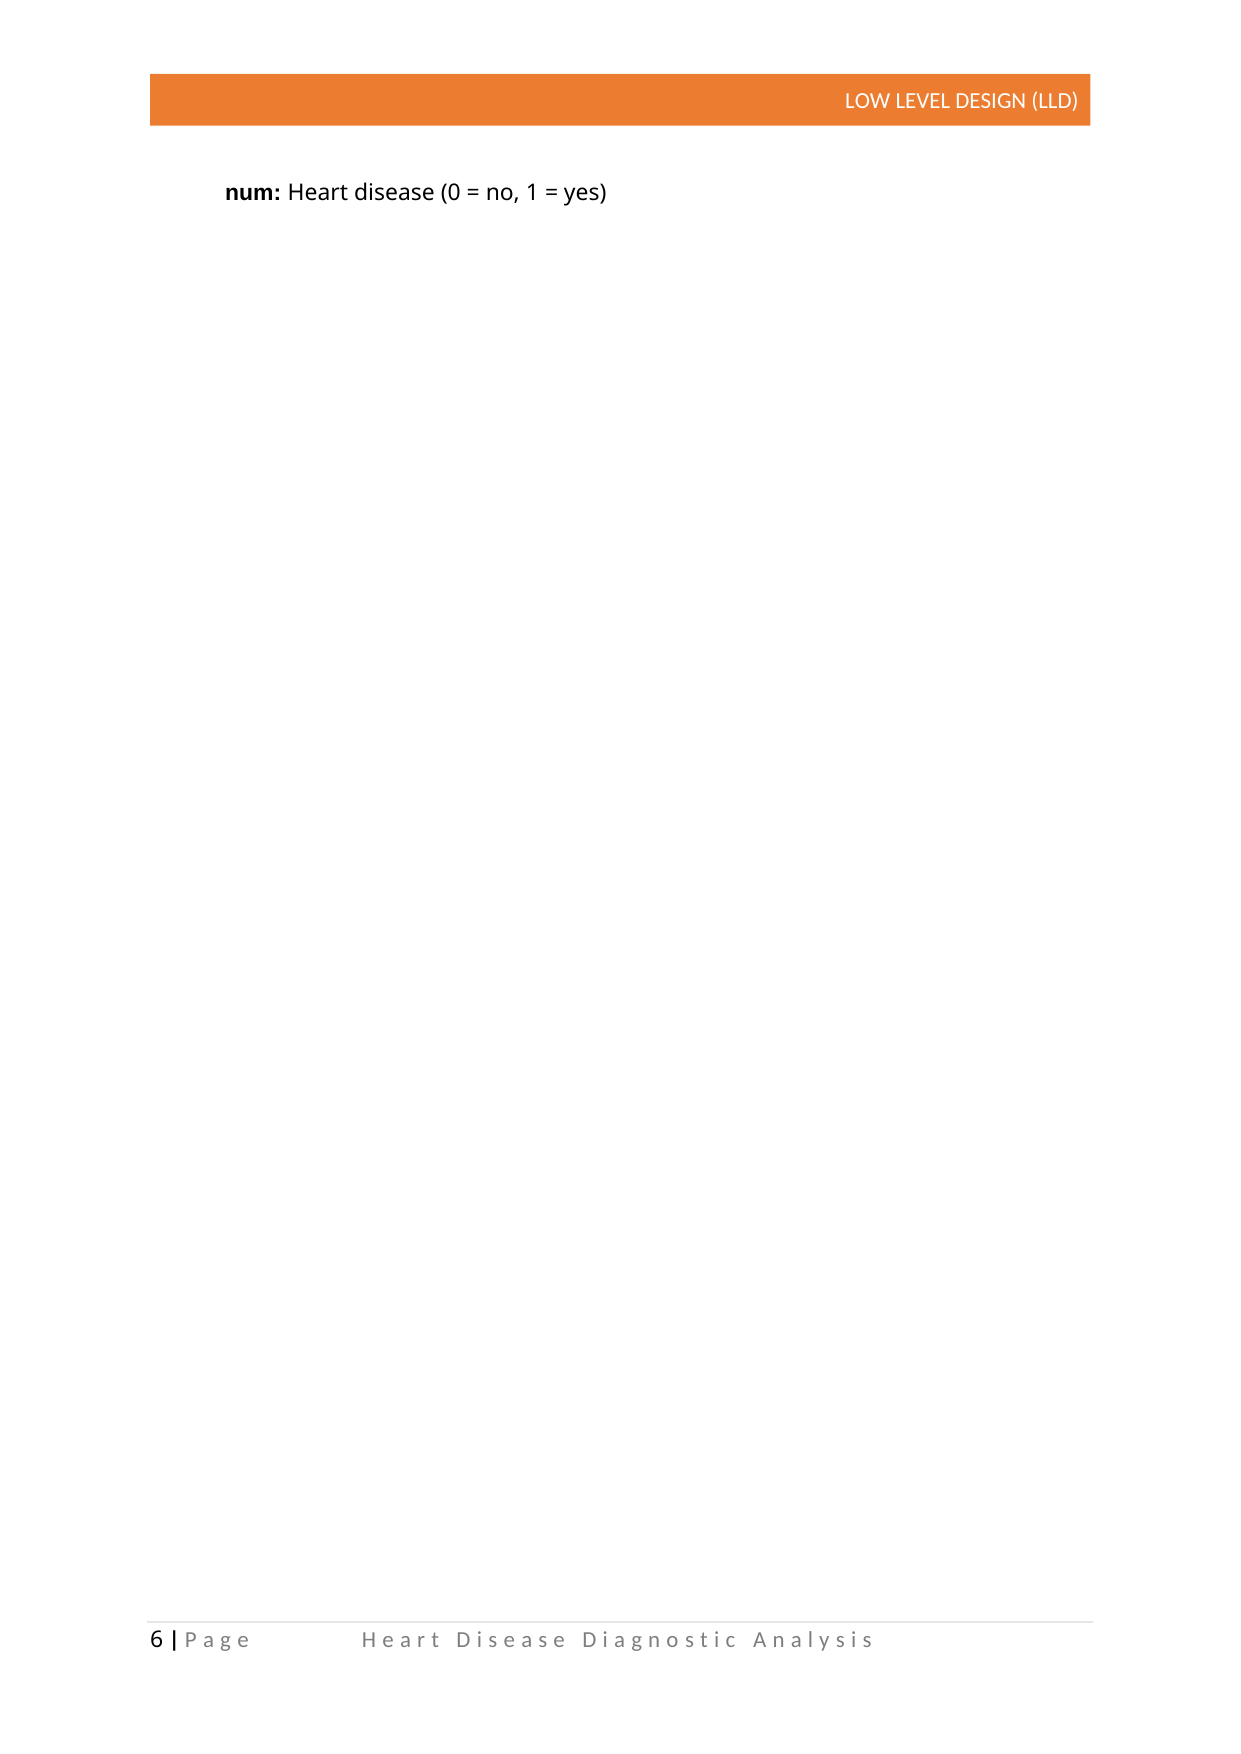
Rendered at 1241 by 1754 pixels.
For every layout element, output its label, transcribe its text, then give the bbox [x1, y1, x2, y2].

text num: Heart disease (0 = no, 1 = yes) [225, 176, 1111, 208]
